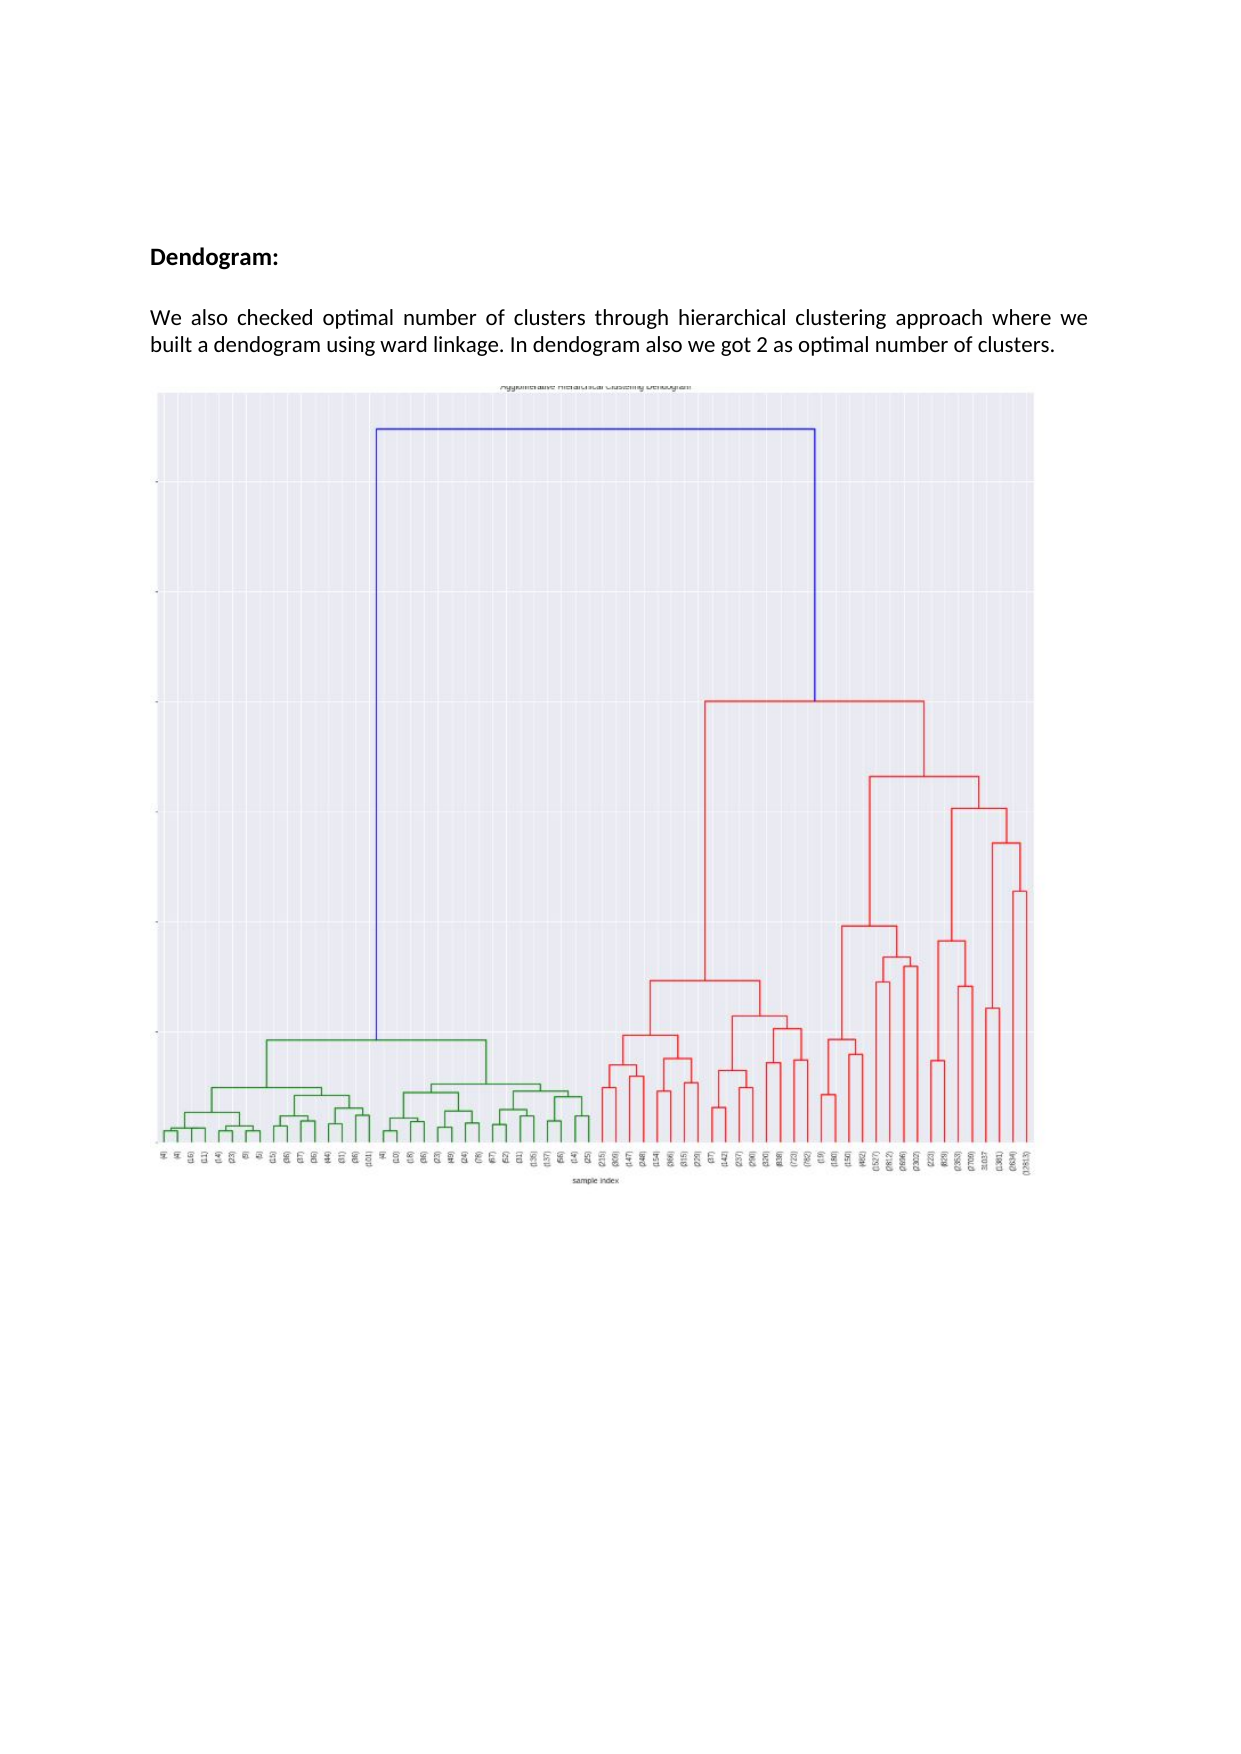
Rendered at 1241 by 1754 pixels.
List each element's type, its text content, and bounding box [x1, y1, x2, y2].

text We also checked optimal number of clusters through hierarchical clustering approach where we built a dendogram using ward linkage. In dendogram also we got 2 as optimal number of clusters. [150, 303, 1090, 359]
picture [150, 386, 1090, 1197]
text Dendogram: [150, 242, 1090, 272]
